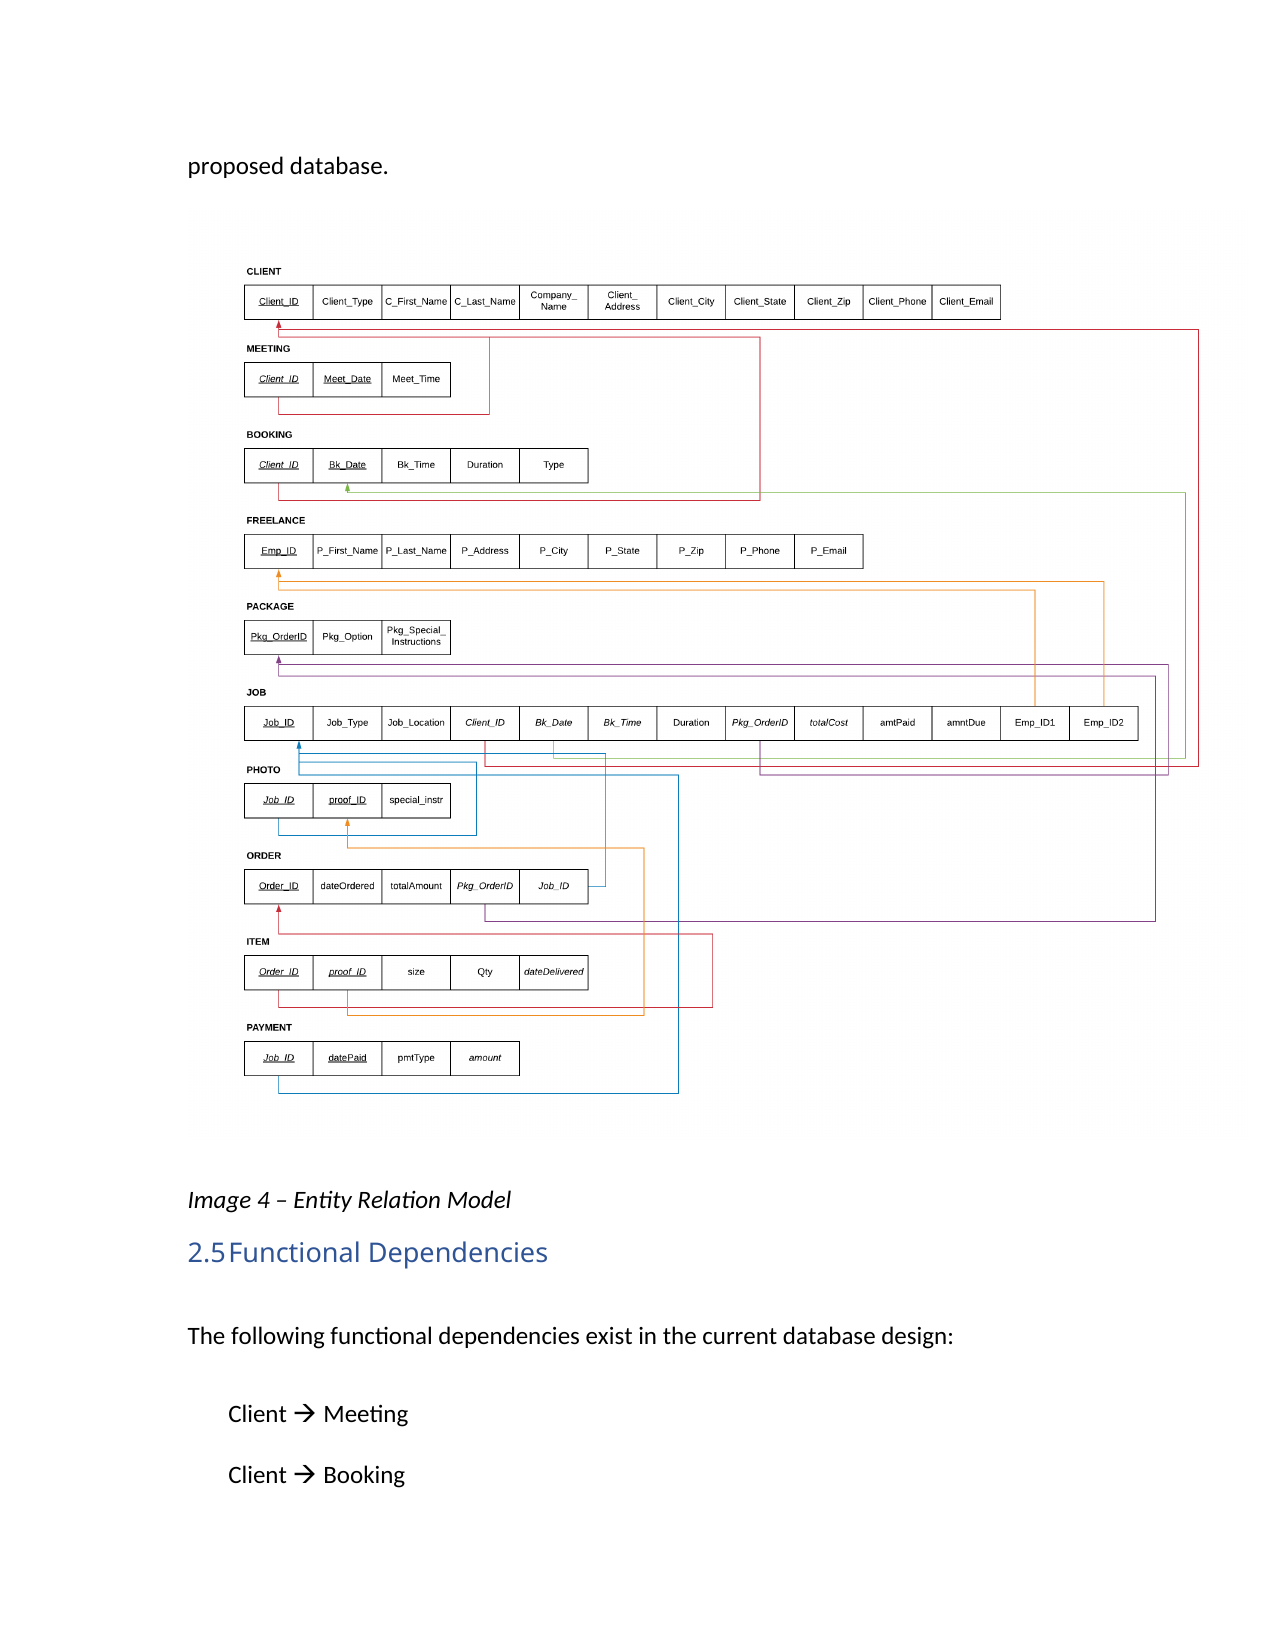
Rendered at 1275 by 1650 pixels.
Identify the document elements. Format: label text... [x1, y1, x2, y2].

subtitle Functional Dependencies [187, 1234, 1125, 1271]
picture [187, 208, 1250, 1140]
list Client Booking [228, 1459, 1125, 1490]
text The following functional dependencies exist in the current database design: [150, 1320, 1125, 1351]
list Client Meeting [228, 1398, 1125, 1429]
text Another way to see how the entities of a database are related is by looking at a relational model. This model lists the entities, which would be tables, their fields and links them to other tables they are related to. The diagram blow is the ERD relation model for the proposed database. [187, 150, 1125, 208]
text Image 4 – Entity Relation Model [150, 1184, 1125, 1215]
